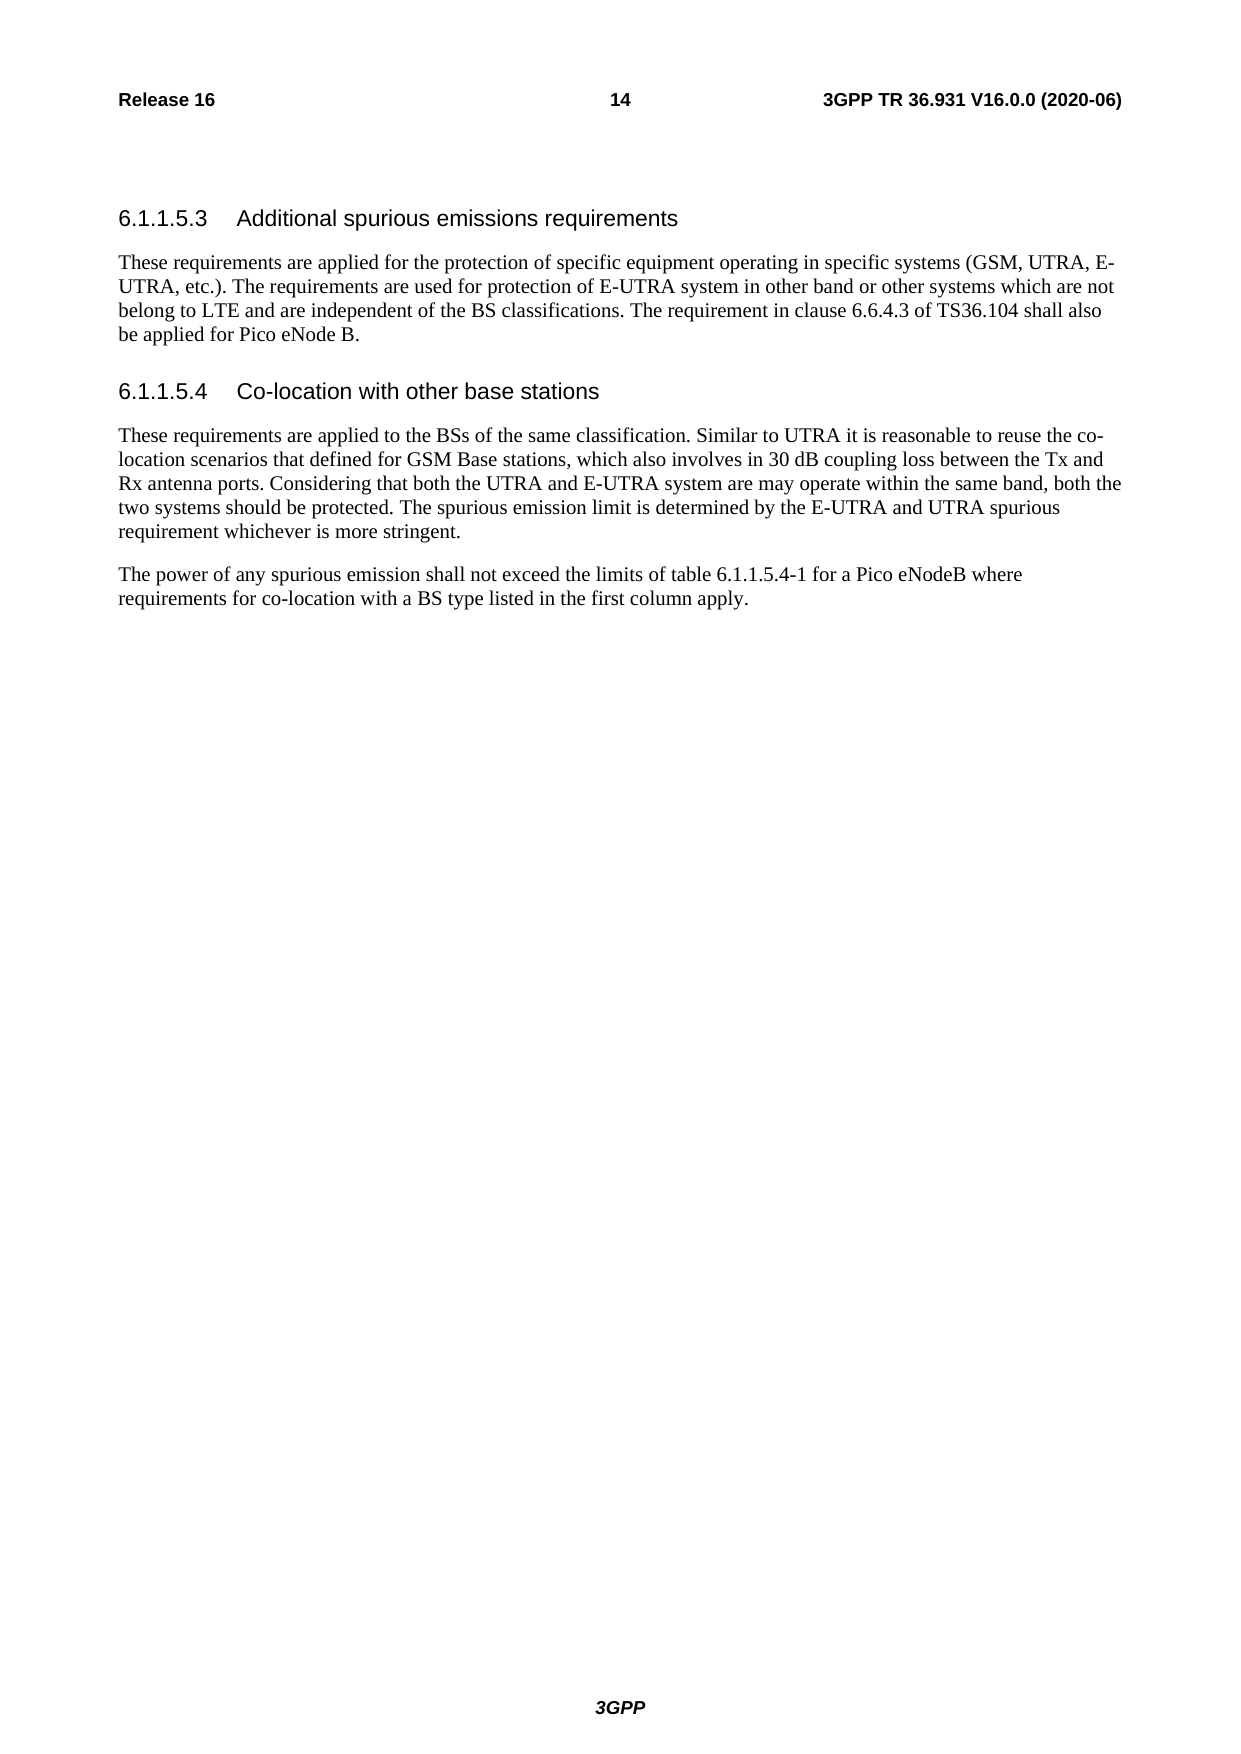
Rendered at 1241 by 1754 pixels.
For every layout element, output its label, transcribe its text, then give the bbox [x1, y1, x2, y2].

text These requirements are applied for the protection of specific equipment operating in specific systems (GSM, UTRA, E-UTRA, etc.). The requirements are used for protection of E-UTRA system in other band or other systems which are not belong to LTE and are independent of the BS classifications. The requirement in clause .3 of TS36.104 shall also be applied for Pico eNode B. [118, 250, 1122, 346]
subtitle 6.1.1.5.3 Additional spurious emissions requirements [118, 205, 1122, 231]
text These requirements are applied to the BSs of the same classification. Similar to UTRA it is reasonable to reuse the co-location scenarios that defined for GSM Base stations, which also involves in 30 dB coupling loss between the Tx and Rx antenna ports. Considering that both the UTRA and E-UTRA system are may operate within the same band, both the two systems should be protected. The spurious emission limit is determined by the E-UTRA and UTRA spurious requirement whichever is more stringent. [118, 423, 1122, 543]
subtitle 6.1.1.5.4 Co-location with other base stations [118, 378, 1122, 404]
text The power of any spurious emission shall not exceed the limits of table .5.4-1 for a Pico eNodeB where requirements for co-location with a BS type listed in the first column apply. [118, 562, 1122, 610]
